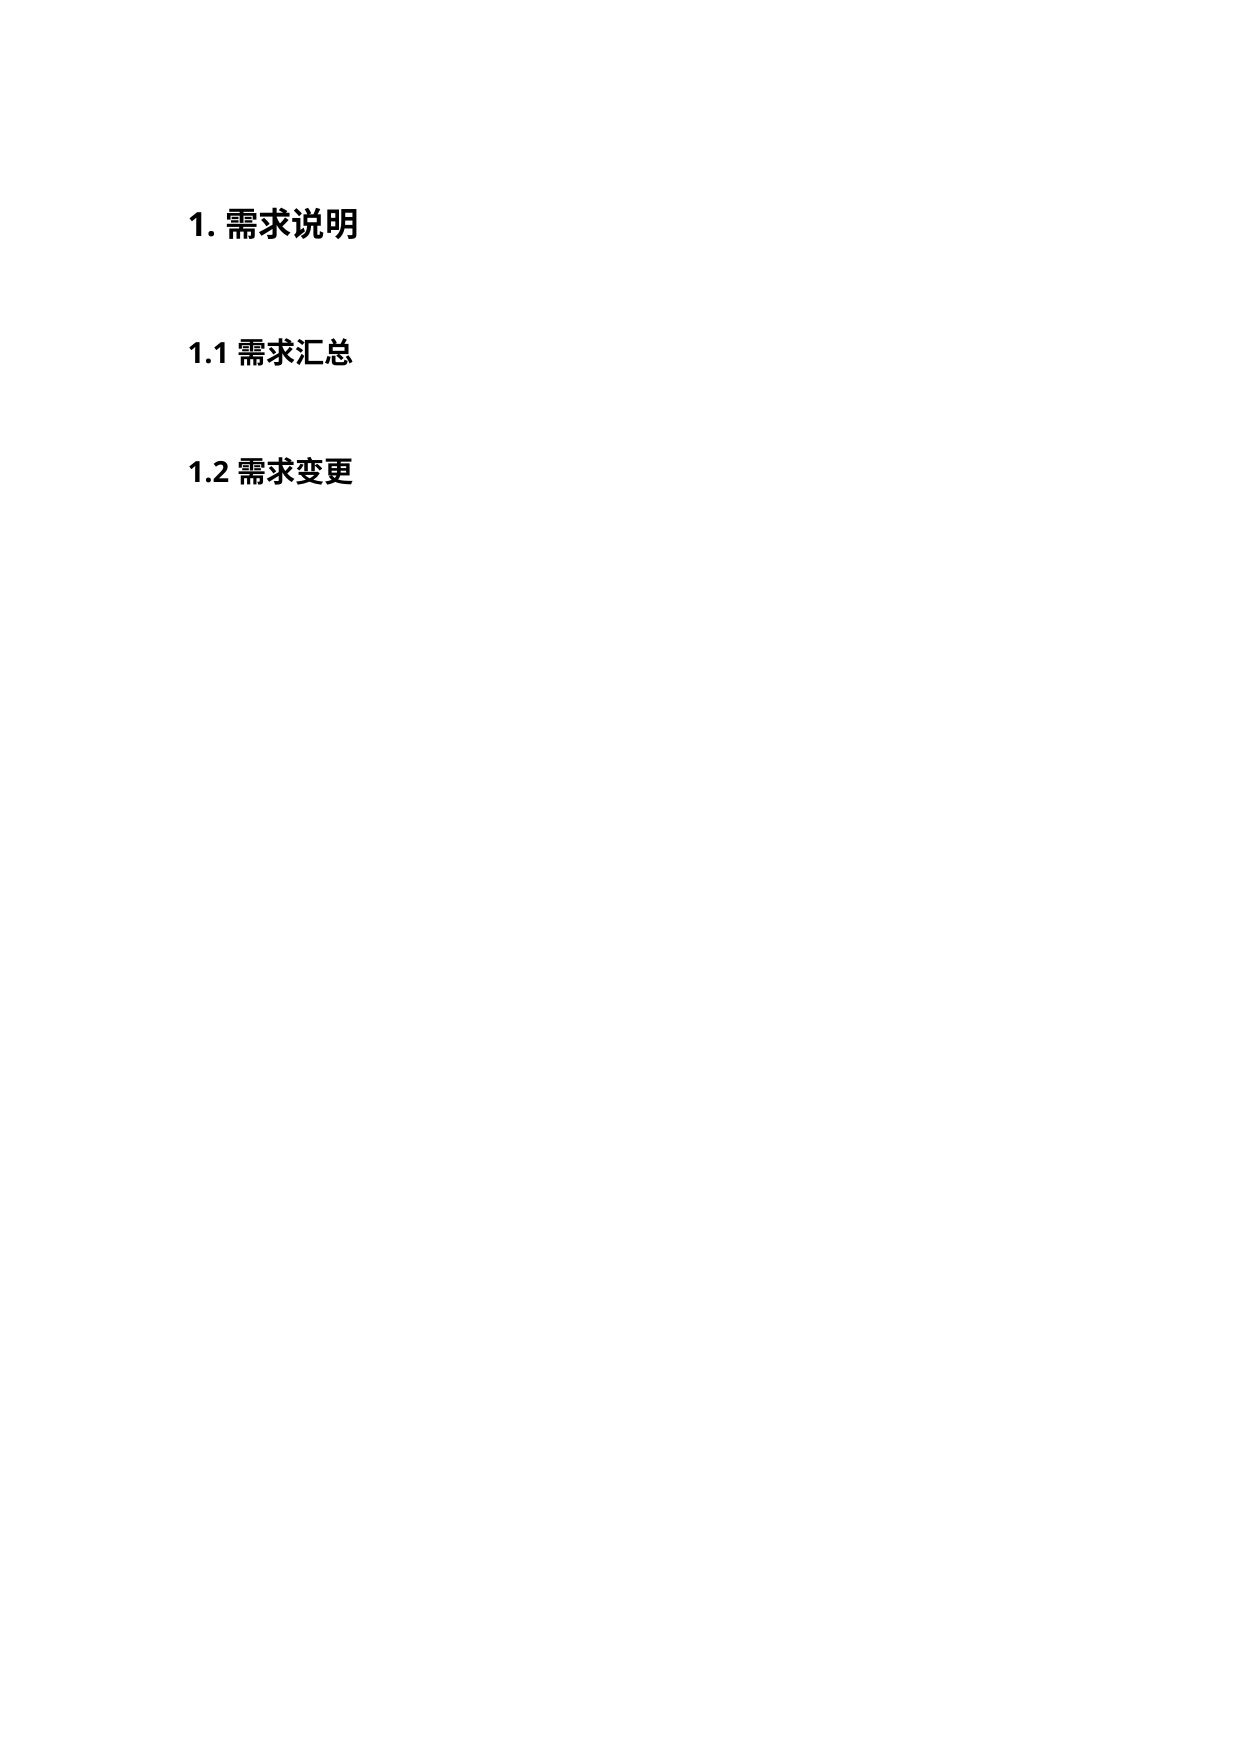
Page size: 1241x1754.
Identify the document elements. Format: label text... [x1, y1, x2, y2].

subtitle 1.2 需求变更 [187, 437, 1053, 502]
subtitle 1.1 需求汇总 [187, 318, 1053, 383]
subtitle 需求说明 [187, 189, 1053, 254]
